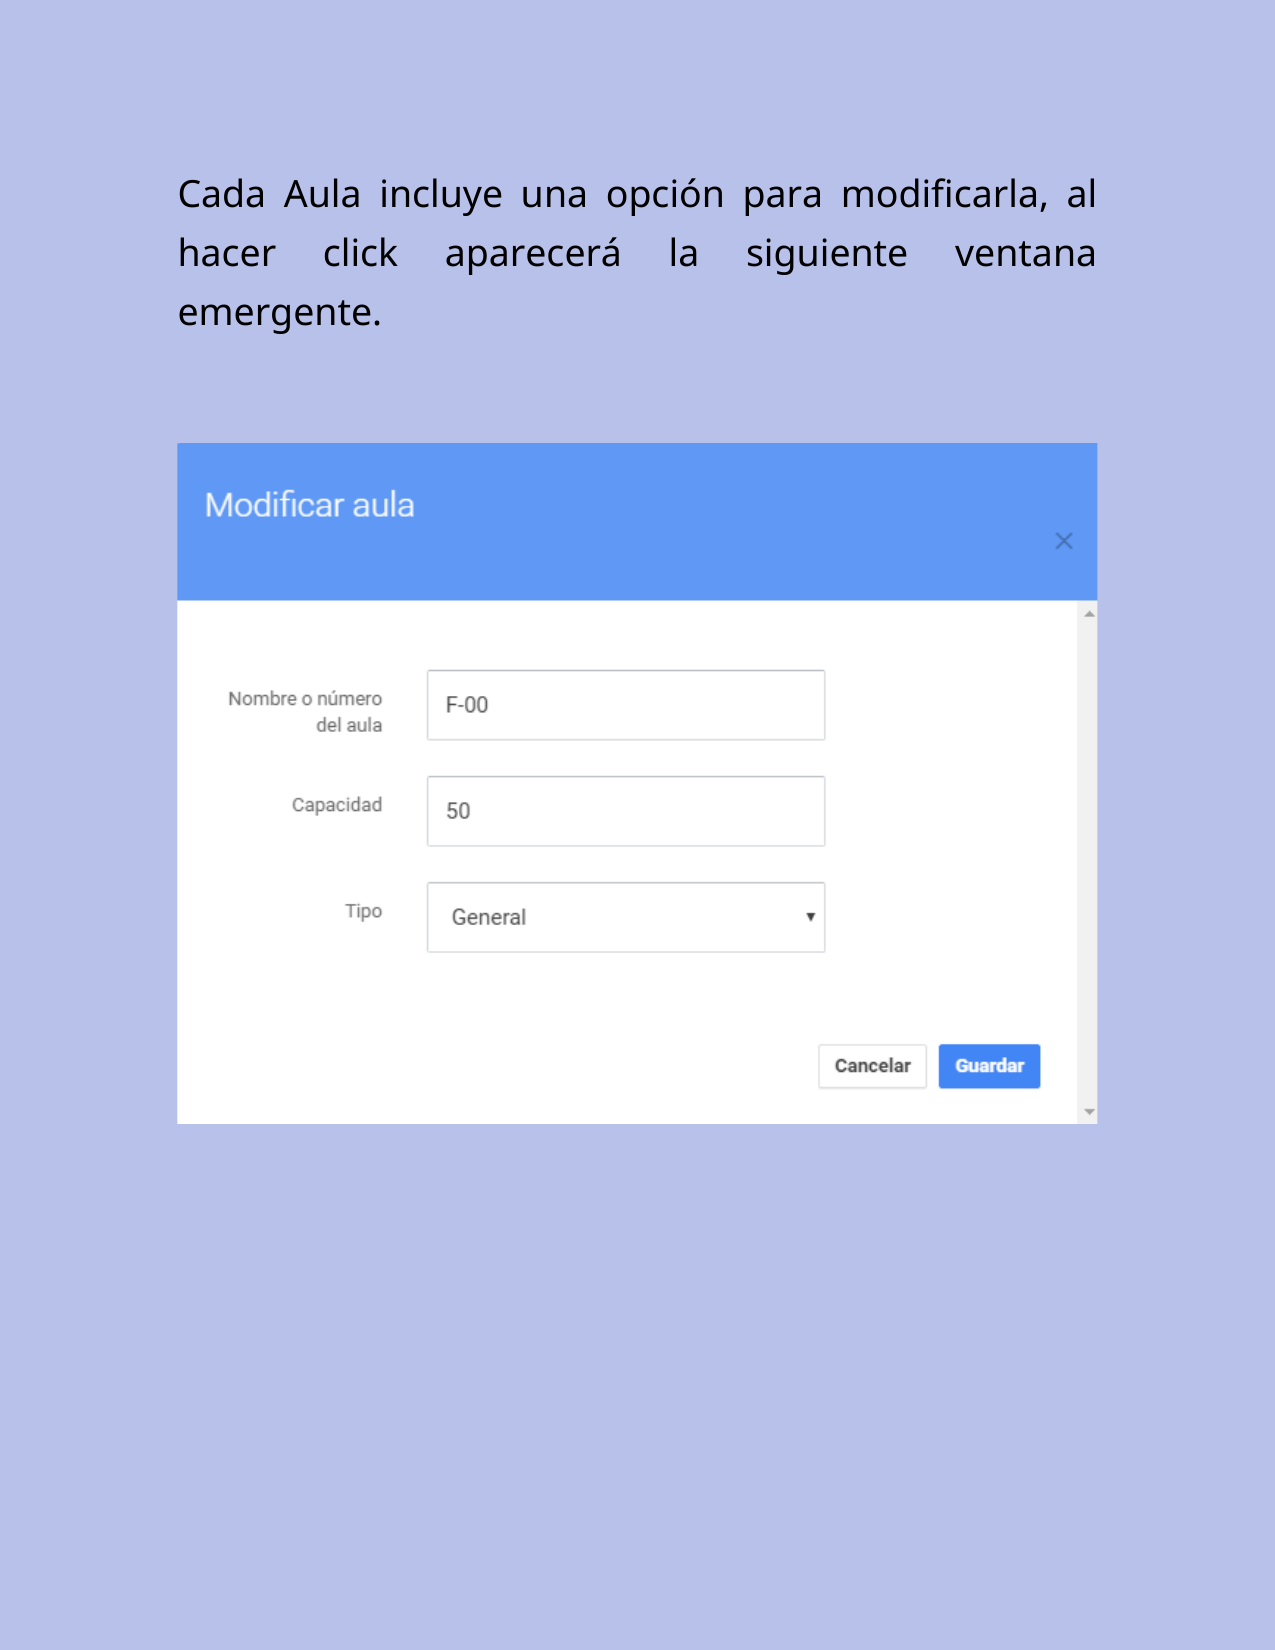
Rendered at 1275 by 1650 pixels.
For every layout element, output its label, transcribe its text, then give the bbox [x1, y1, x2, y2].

picture [177, 443, 1098, 1124]
text Cada Aula incluye una opción para modificarla, al hacer click aparecerá la siguiente ventana emergente. [177, 167, 1098, 336]
